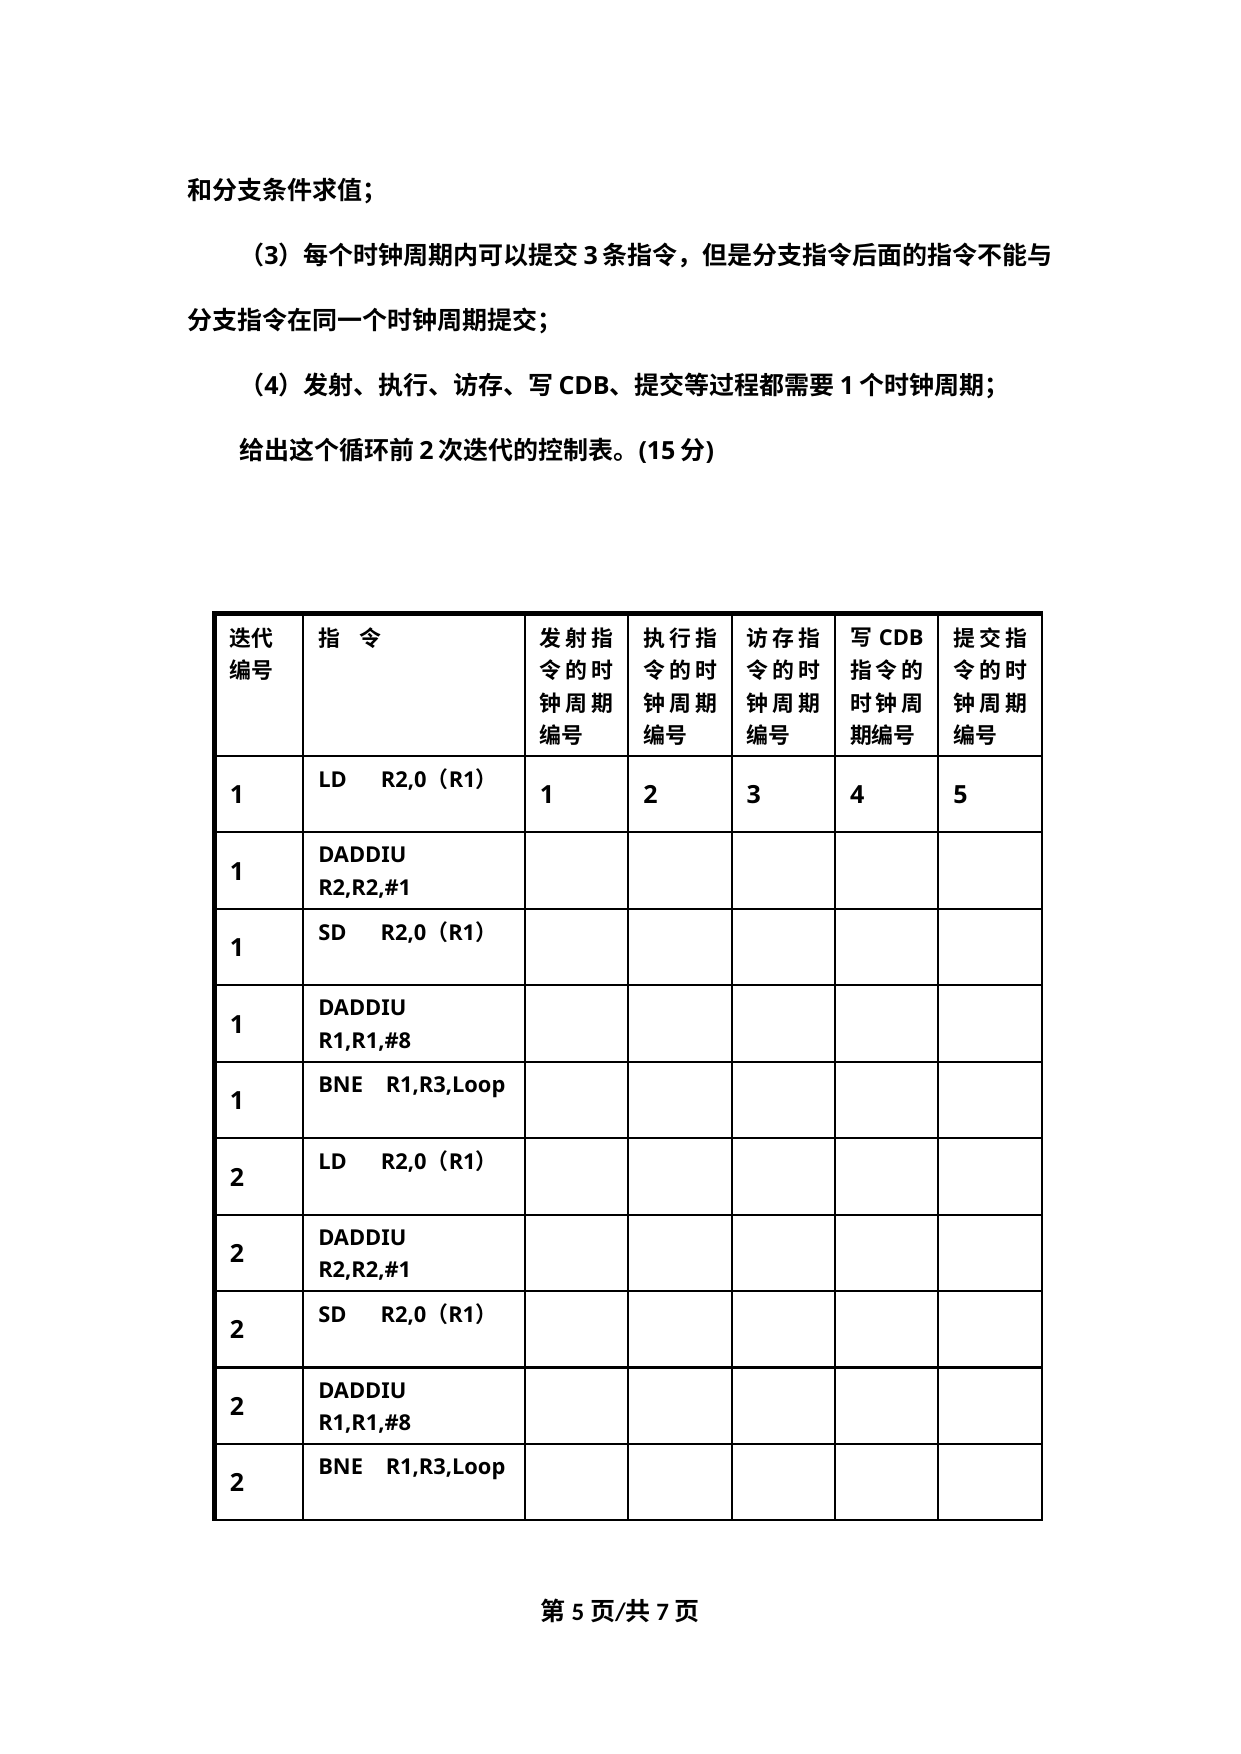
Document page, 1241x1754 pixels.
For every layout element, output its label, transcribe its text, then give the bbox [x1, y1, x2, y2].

table_cell 5 [939, 757, 1041, 831]
table_cell BNE R1,R3,Loop [304, 1445, 524, 1519]
table_cell [836, 1445, 937, 1519]
table_cell 2 [217, 1216, 302, 1290]
table_cell [939, 1063, 1041, 1137]
table_cell SD R2,0（R1） [304, 1292, 524, 1366]
table_cell [939, 1369, 1041, 1443]
table_cell [733, 1445, 834, 1519]
table_cell [939, 1216, 1041, 1290]
table_cell [733, 1063, 834, 1137]
table_cell [939, 833, 1041, 908]
table_header 指 令 [304, 616, 524, 755]
table_cell [629, 1139, 731, 1213]
text （3）每个时钟周期内可以提交3条指令，但是分支指令后面的指令不能与分支指令在同一个时钟周期提交； [187, 221, 1053, 351]
table_cell [526, 1445, 627, 1519]
table_cell [733, 910, 834, 984]
table_cell [836, 833, 937, 908]
table_cell DADDIU R2,R2,#1 [304, 833, 524, 908]
table_cell [526, 833, 627, 908]
table_cell [939, 1445, 1041, 1519]
table_cell [629, 1292, 731, 1366]
table_cell [629, 1445, 731, 1519]
table_cell [836, 986, 937, 1061]
table_cell 1 [526, 757, 627, 831]
table_cell [836, 1139, 937, 1213]
table_cell 1 [217, 986, 302, 1061]
table_cell [526, 1292, 627, 1366]
table_cell [629, 833, 731, 908]
table_cell [836, 910, 937, 984]
table_header 访存指令的时钟周期编号 [733, 616, 834, 755]
table_cell [836, 1063, 937, 1137]
table_header 执行指令的时钟周期编号 [629, 616, 731, 755]
table_cell [629, 1216, 731, 1290]
table_cell [733, 1216, 834, 1290]
table_cell [629, 1063, 731, 1137]
table_cell [939, 986, 1041, 1061]
table_cell DADDIU R1,R1,#8 [304, 986, 524, 1061]
table_cell SD R2,0（R1） [304, 910, 524, 984]
table_header 迭代 编号 [217, 616, 302, 755]
table_cell 4 [836, 757, 937, 831]
table_cell [836, 1292, 937, 1366]
table_cell 3 [733, 757, 834, 831]
table_cell [836, 1216, 937, 1290]
table_cell BNE R1,R3,Loop [304, 1063, 524, 1137]
table_cell LD R2,0（R1） [304, 1139, 524, 1213]
table_cell 1 [217, 757, 302, 831]
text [187, 156, 1053, 221]
table_cell 2 [217, 1292, 302, 1366]
table_cell [629, 1369, 731, 1443]
table_cell 1 [217, 910, 302, 984]
table_cell [526, 986, 627, 1061]
table_cell 1 [217, 833, 302, 908]
table_cell [526, 910, 627, 984]
table_cell [836, 1369, 937, 1443]
table_cell [733, 833, 834, 908]
table_cell [733, 1369, 834, 1443]
table_cell [733, 1292, 834, 1366]
table_cell [526, 1216, 627, 1290]
text 给出这个循环前2次迭代的控制表。(15分) [187, 416, 1053, 481]
table_header 发射指令的时钟周期编号 [526, 616, 627, 755]
table_cell 2 [217, 1139, 302, 1213]
table_cell DADDIU R1,R1,#8 [304, 1369, 524, 1443]
table_cell DADDIU R2,R2,#1 [304, 1216, 524, 1290]
table_cell [526, 1139, 627, 1213]
table_cell [629, 910, 731, 984]
table_cell [629, 986, 731, 1061]
text （4）发射、执行、访存、写CDB、提交等过程都需要1个时钟周期； [187, 351, 1053, 416]
table_header 写CDB指令的时钟周期编号 [836, 616, 937, 755]
table_cell 1 [217, 1063, 302, 1137]
table_cell [733, 1139, 834, 1213]
table_cell 2 [629, 757, 731, 831]
table_cell [733, 986, 834, 1061]
table_cell 2 [217, 1445, 302, 1519]
table_cell [939, 910, 1041, 984]
table_cell [526, 1369, 627, 1443]
table_cell 2 [217, 1369, 302, 1443]
table_cell LD R2,0（R1） [304, 757, 524, 831]
table_cell [526, 1063, 627, 1137]
table_cell [939, 1292, 1041, 1366]
table_header 提交指令的时钟周期编号 [939, 616, 1041, 755]
table_cell [939, 1139, 1041, 1213]
